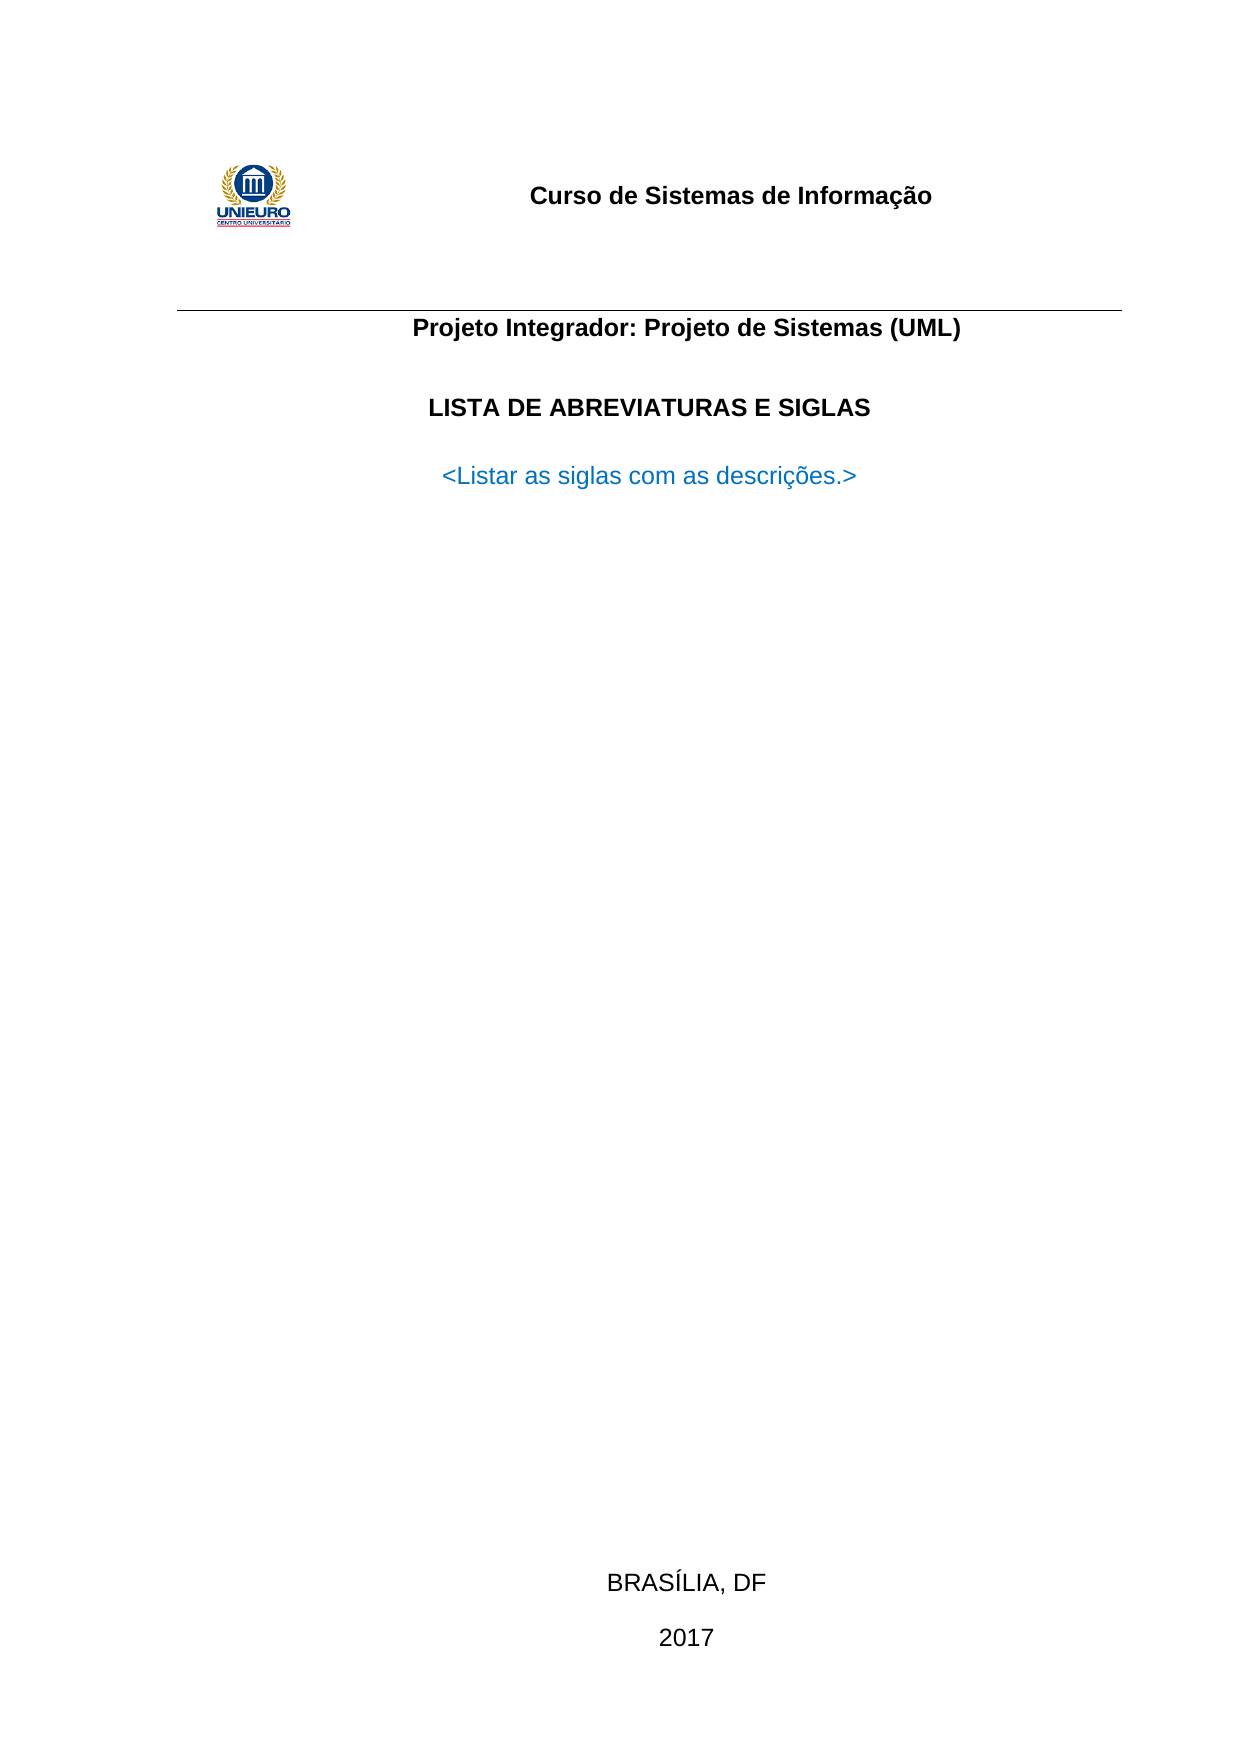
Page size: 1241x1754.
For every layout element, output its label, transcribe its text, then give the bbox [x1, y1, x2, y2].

text <Listar as siglas com as descrições.> [177, 461, 1122, 490]
picture [186, 134, 320, 256]
text LISTA DE ABREVIATURAS E SIGLAS [177, 393, 1122, 422]
